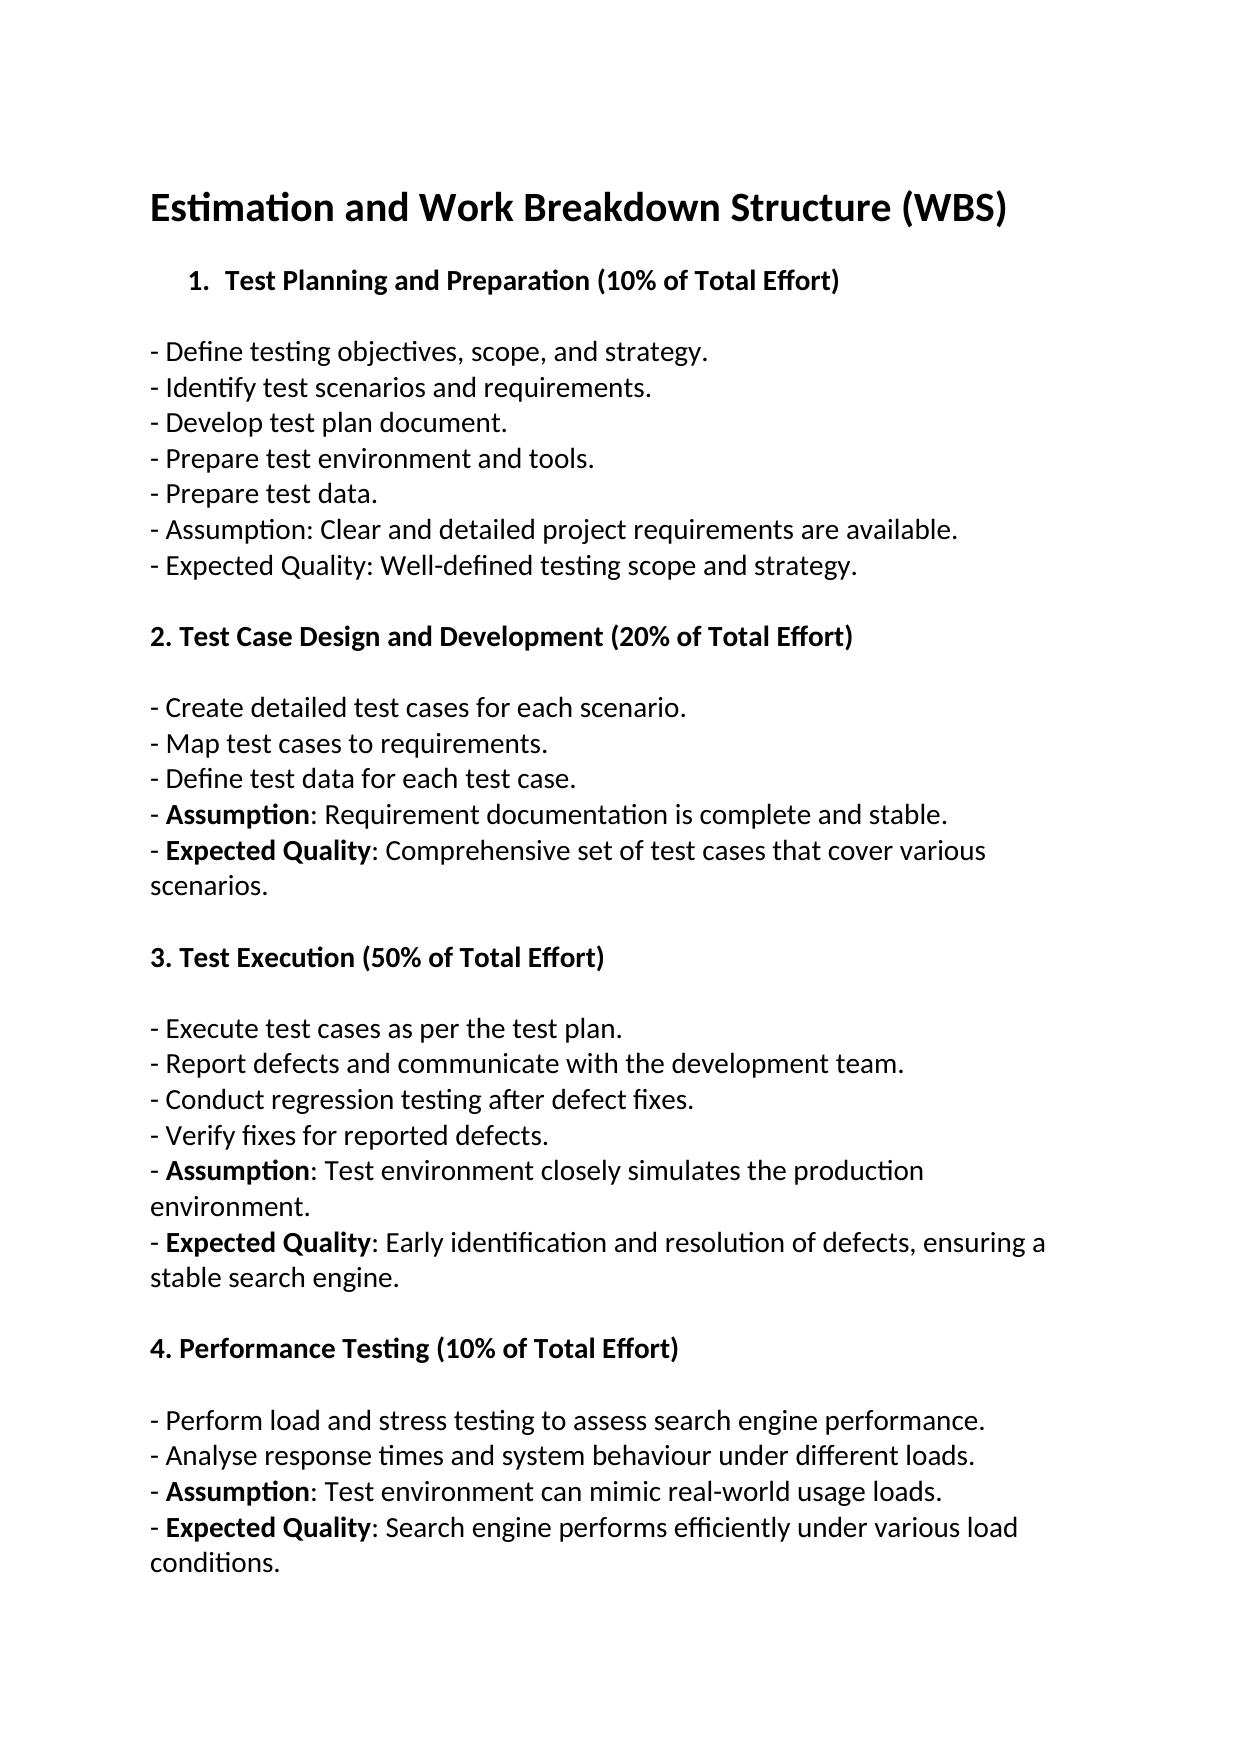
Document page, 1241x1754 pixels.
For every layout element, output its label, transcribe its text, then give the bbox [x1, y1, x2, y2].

text - Assumption: Requirement documentation is complete and stable. [150, 796, 1090, 832]
text - Identify test scenarios and requirements. [150, 369, 1090, 404]
text - Define test data for each test case. [150, 761, 1090, 796]
text - Develop test plan document. [150, 404, 1090, 440]
text - Map test cases to requirements. [150, 725, 1090, 761]
list Test Planning and Preparation (10% of Total Effort) [187, 262, 1090, 297]
text - Assumption: Clear and detailed project requirements are available. [150, 511, 1090, 547]
text - Assumption: Test environment can mimic real-world usage loads. [150, 1473, 1090, 1509]
text - Expected Quality: Search engine performs efficiently under various load conditions. [150, 1509, 1090, 1580]
text - Expected Quality: Early identification and resolution of defects, ensuring a stable search engine. [150, 1224, 1090, 1295]
text - Report defects and communicate with the development team. [150, 1046, 1090, 1081]
text 2. Test Case Design and Development (20% of Total Effort) [150, 618, 1090, 654]
text - Prepare test environment and tools. [150, 440, 1090, 476]
text - Expected Quality: Well-defined testing scope and strategy. [150, 547, 1090, 582]
text - Create detailed test cases for each scenario. [150, 689, 1090, 725]
text 4. Performance Testing (10% of Total Effort) [150, 1331, 1090, 1366]
text - Expected Quality: Comprehensive set of test cases that cover various scenarios. [150, 832, 1090, 903]
text - Analyse response times and system behaviour under different loads. [150, 1437, 1090, 1473]
text - Define testing objectives, scope, and strategy. [150, 333, 1090, 369]
text - Conduct regression testing after defect fixes. [150, 1081, 1090, 1117]
text - Assumption: Test environment closely simulates the production environment. [150, 1152, 1090, 1224]
text - Prepare test data. [150, 476, 1090, 511]
text Estimation and Work Breakdown Structure (WBS) [150, 181, 1090, 231]
text - Perform load and stress testing to assess search engine performance. [150, 1402, 1090, 1437]
text - Execute test cases as per the test plan. [150, 1010, 1090, 1046]
text - Verify fixes for reported defects. [150, 1117, 1090, 1152]
text 3. Test Execution (50% of Total Effort) [150, 939, 1090, 974]
